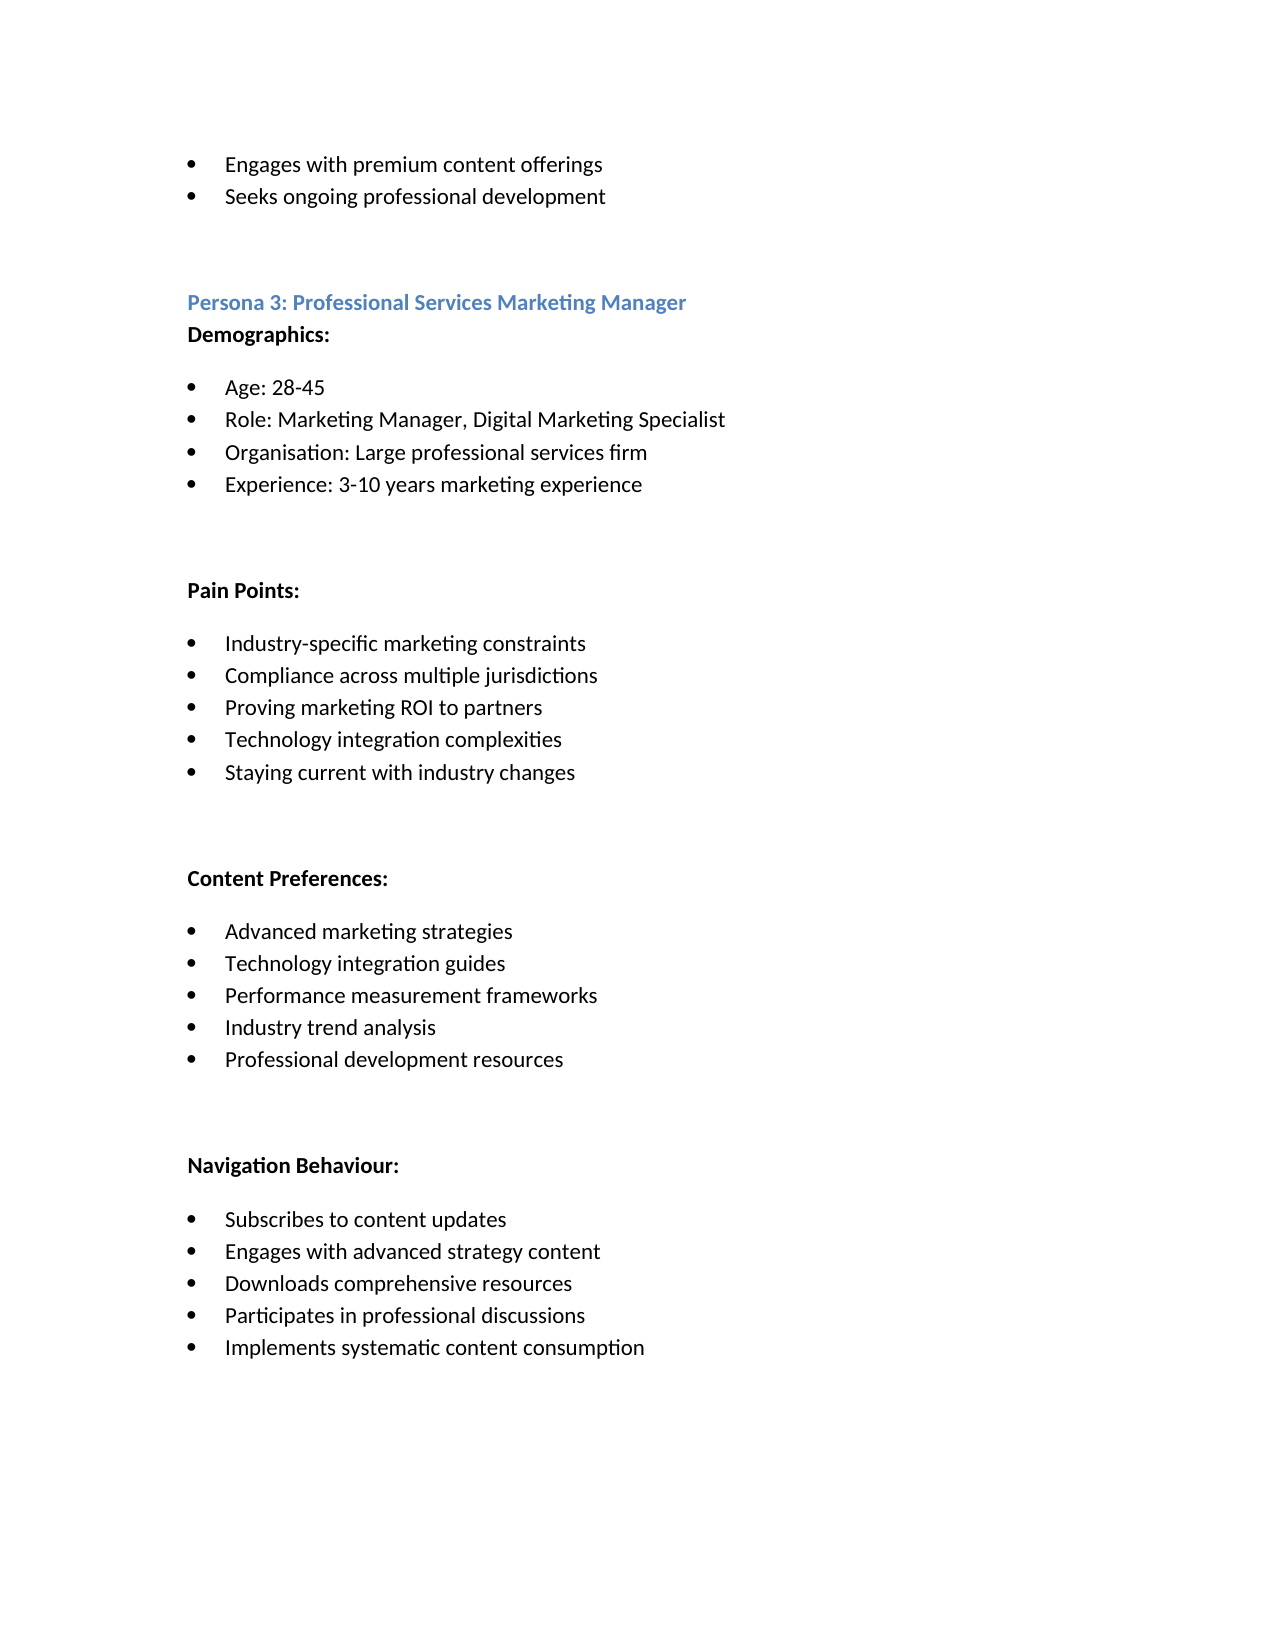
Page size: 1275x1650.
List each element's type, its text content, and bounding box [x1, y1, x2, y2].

list Engages with premium content offerings [187, 150, 1087, 178]
subtitle Persona 3: Professional Services Marketing Manager [187, 288, 1087, 316]
text Demographics: [187, 320, 1087, 348]
text Content Preferences: [187, 864, 1087, 892]
text Navigation Behaviour: [187, 1152, 1087, 1180]
list Professional development resources [187, 1046, 1087, 1074]
list Downloads comprehensive resources [187, 1269, 1087, 1297]
list Engages with advanced strategy content [187, 1237, 1087, 1265]
list Advanced marketing strategies [187, 917, 1087, 945]
list Experience: 3-10 years marketing experience [187, 470, 1087, 498]
list Organisation: Large professional services firm [187, 438, 1087, 466]
list Performance measurement frameworks [187, 981, 1087, 1009]
list Proving marketing ROI to partners [187, 693, 1087, 721]
list Role: Marketing Manager, Digital Marketing Specialist [187, 406, 1087, 434]
list Technology integration complexities [187, 726, 1087, 754]
list Technology integration guides [187, 949, 1087, 977]
list Subscribes to content updates [187, 1205, 1087, 1233]
list Industry-specific marketing constraints [187, 629, 1087, 657]
list Industry trend analysis [187, 1013, 1087, 1041]
list Participates in professional discussions [187, 1301, 1087, 1329]
list Compliance across multiple jurisdictions [187, 661, 1087, 689]
list Implements systematic content consumption [187, 1333, 1087, 1361]
list Seeks ongoing professional development [187, 182, 1087, 210]
text Pain Points: [187, 576, 1087, 604]
list Staying current with industry changes [187, 758, 1087, 786]
list Age: 28-45 [187, 373, 1087, 401]
